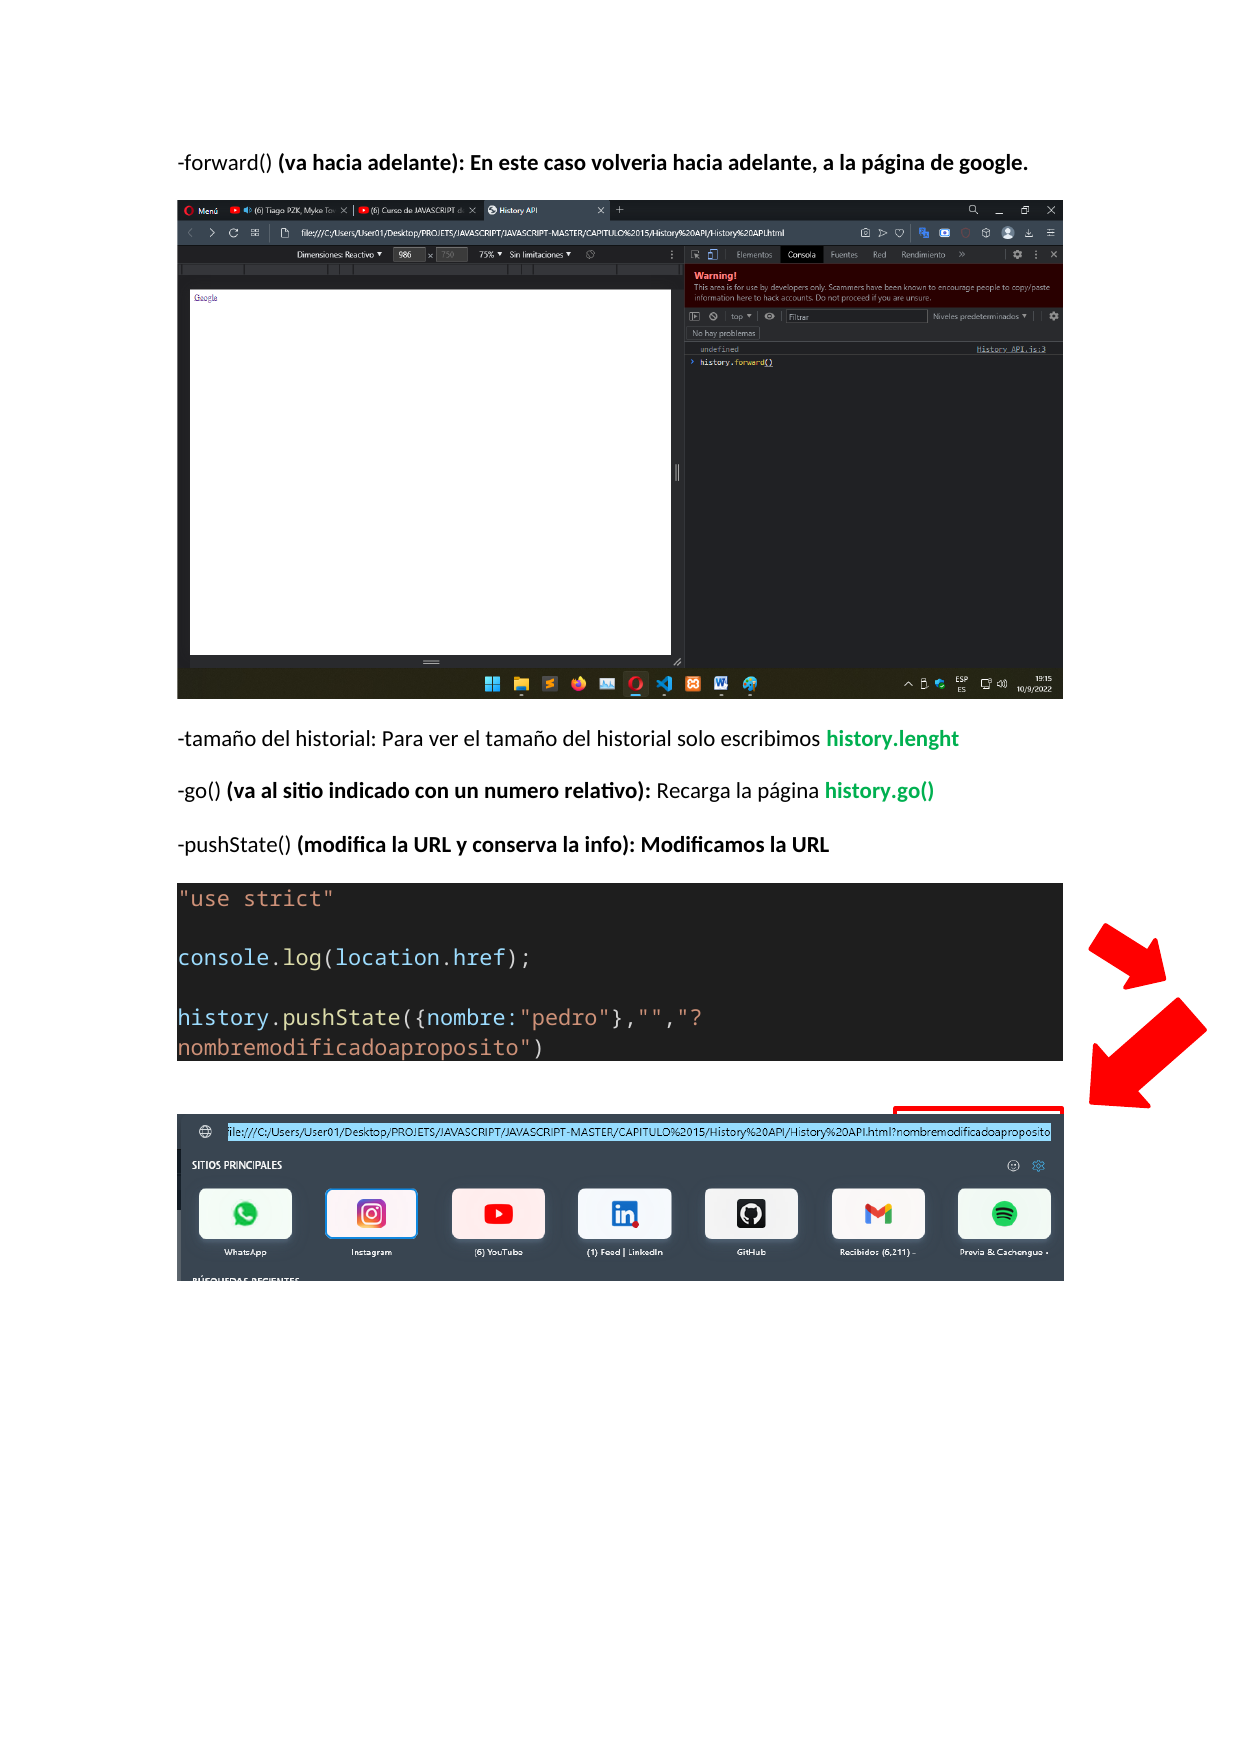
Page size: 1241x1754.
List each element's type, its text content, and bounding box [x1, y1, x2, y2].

text "use strict" [177, 883, 1063, 912]
picture [177, 200, 1063, 699]
text -pushState() (modifica la URL y conserva la info): Modificamos la URL [177, 830, 1063, 858]
text -forward() (va hacia adelante): En este caso volveria hacia adelante, a la página de google. [177, 148, 1063, 176]
text -go() (va al sitio indicado con un numero relativo): Recarga la página history.go() [177, 777, 1063, 805]
text -tamaño del historial: Para ver el tamaño del historial solo escribimos history.lenght [177, 724, 1063, 752]
picture [177, 1114, 1064, 1281]
text console.log(location.href); [177, 942, 1063, 972]
text history.pushState({nombre:"pedro"},"","?nombremodificadoaproposito") [177, 1002, 1063, 1061]
